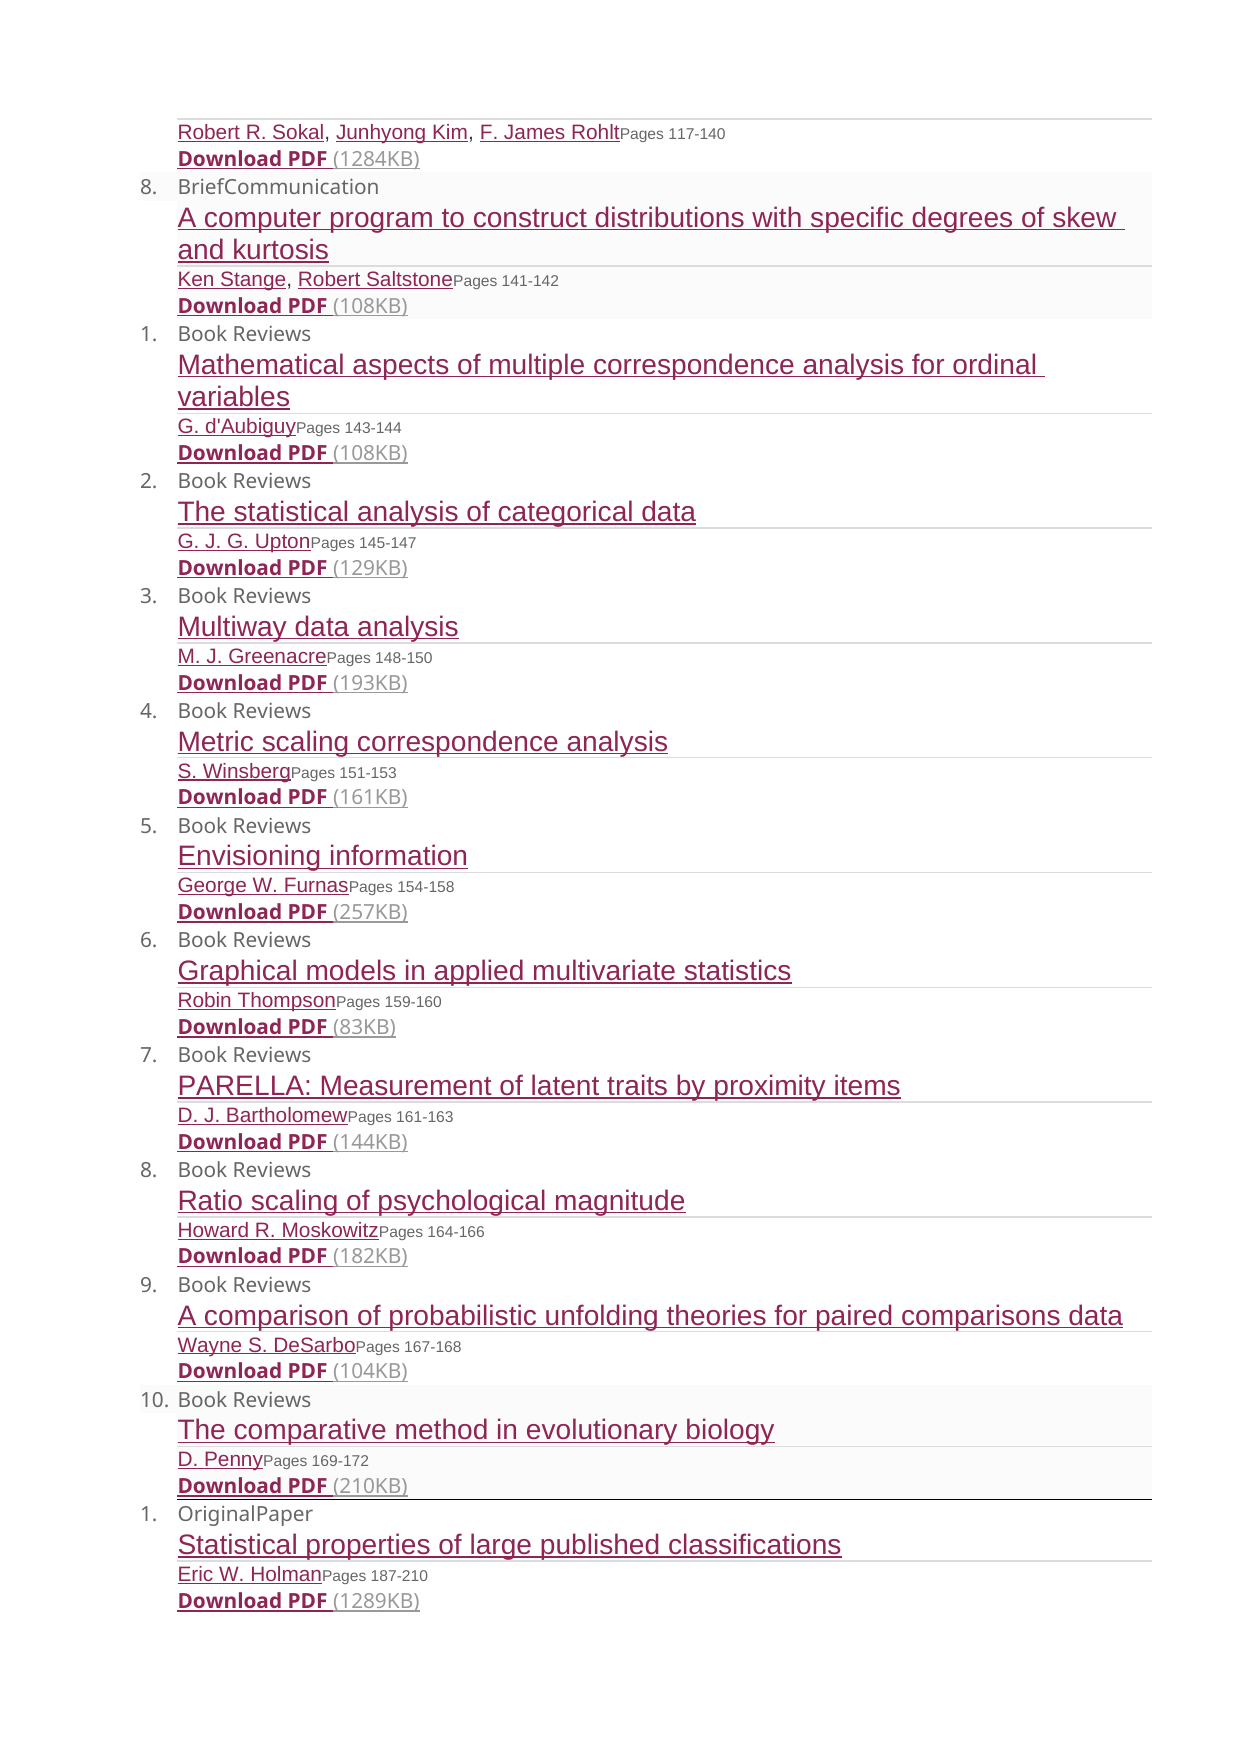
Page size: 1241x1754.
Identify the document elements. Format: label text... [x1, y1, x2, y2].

text Download PDF (104KB) [177, 1356, 1152, 1385]
text G. J. G. UptonPages 145-147 [177, 529, 1152, 553]
text Download PDF (161KB) [177, 782, 1152, 811]
text The statistical analysis of categorical data [177, 495, 1152, 527]
text Howard R. MoskowitzPages 164-166 [177, 1218, 1152, 1242]
text S. WinsbergPages 151-153 [177, 758, 1152, 782]
text Download PDF (1284KB) [177, 144, 1152, 172]
text Multiway data analysis [177, 610, 1152, 642]
text A computer program to construct distributions with specific degrees of skew and kurtosis [177, 201, 1152, 265]
text Download PDF (108KB) [177, 291, 1152, 319]
text Download PDF (83KB) [177, 1012, 1152, 1040]
text M. J. GreenacrePages 148-150 [177, 644, 1152, 668]
text Download PDF (210KB) [177, 1471, 1152, 1499]
text Statistical properties of large published classifications [177, 1528, 1152, 1560]
list Book Reviews [140, 1155, 1152, 1184]
text Download PDF (108KB) [177, 438, 1152, 466]
list Book Reviews [140, 1385, 1152, 1413]
list BriefCommunication [140, 172, 1152, 201]
text Wayne S. DeSarboPages 167-168 [177, 1332, 1152, 1356]
list Book Reviews [140, 926, 1152, 954]
text Robert R. Sokal, Junhyong Kim, F. James RohltPages 117-140 [177, 120, 1152, 144]
list Book Reviews [140, 811, 1152, 839]
text Robin ThompsonPages 159-160 [177, 988, 1152, 1012]
text Graphical models in applied multivariate statistics [177, 954, 1152, 986]
text D. PennyPages 169-172 [177, 1447, 1152, 1471]
text G. d'AubiguyPages 143-144 [177, 414, 1152, 438]
text Download PDF (144KB) [177, 1127, 1152, 1155]
text Envisioning information [177, 839, 1152, 872]
text A comparison of probabilistic unfolding theories for paired comparisons data [177, 1298, 1152, 1331]
list Book Reviews [140, 696, 1152, 724]
list OriginalPaper [140, 1499, 1152, 1528]
text George W. FurnasPages 154-158 [177, 873, 1152, 897]
list Book Reviews [140, 466, 1152, 495]
text PARELLA: Measurement of latent traits by proximity items [177, 1069, 1152, 1101]
text D. J. BartholomewPages 161-163 [177, 1103, 1152, 1127]
text Ratio scaling of psychological magnitude [177, 1184, 1152, 1216]
text Eric W. HolmanPages 187-210 [177, 1562, 1152, 1586]
list Book Reviews [140, 1040, 1152, 1069]
text Mathematical aspects of multiple correspondence analysis for ordinal variables [177, 348, 1152, 412]
list Book Reviews [140, 319, 1152, 348]
list Book Reviews [140, 1270, 1152, 1298]
text Download PDF (193KB) [177, 668, 1152, 696]
text Download PDF (1289KB) [177, 1586, 1152, 1614]
text The comparative method in evolutionary biology [177, 1413, 1152, 1446]
text Download PDF (129KB) [177, 553, 1152, 581]
list Book Reviews [140, 581, 1152, 610]
text Metric scaling correspondence analysis [177, 724, 1152, 757]
text Ken Stange, Robert SaltstonePages 141-142 [177, 267, 1152, 291]
text Download PDF (257KB) [177, 897, 1152, 926]
text Download PDF (182KB) [177, 1242, 1152, 1270]
